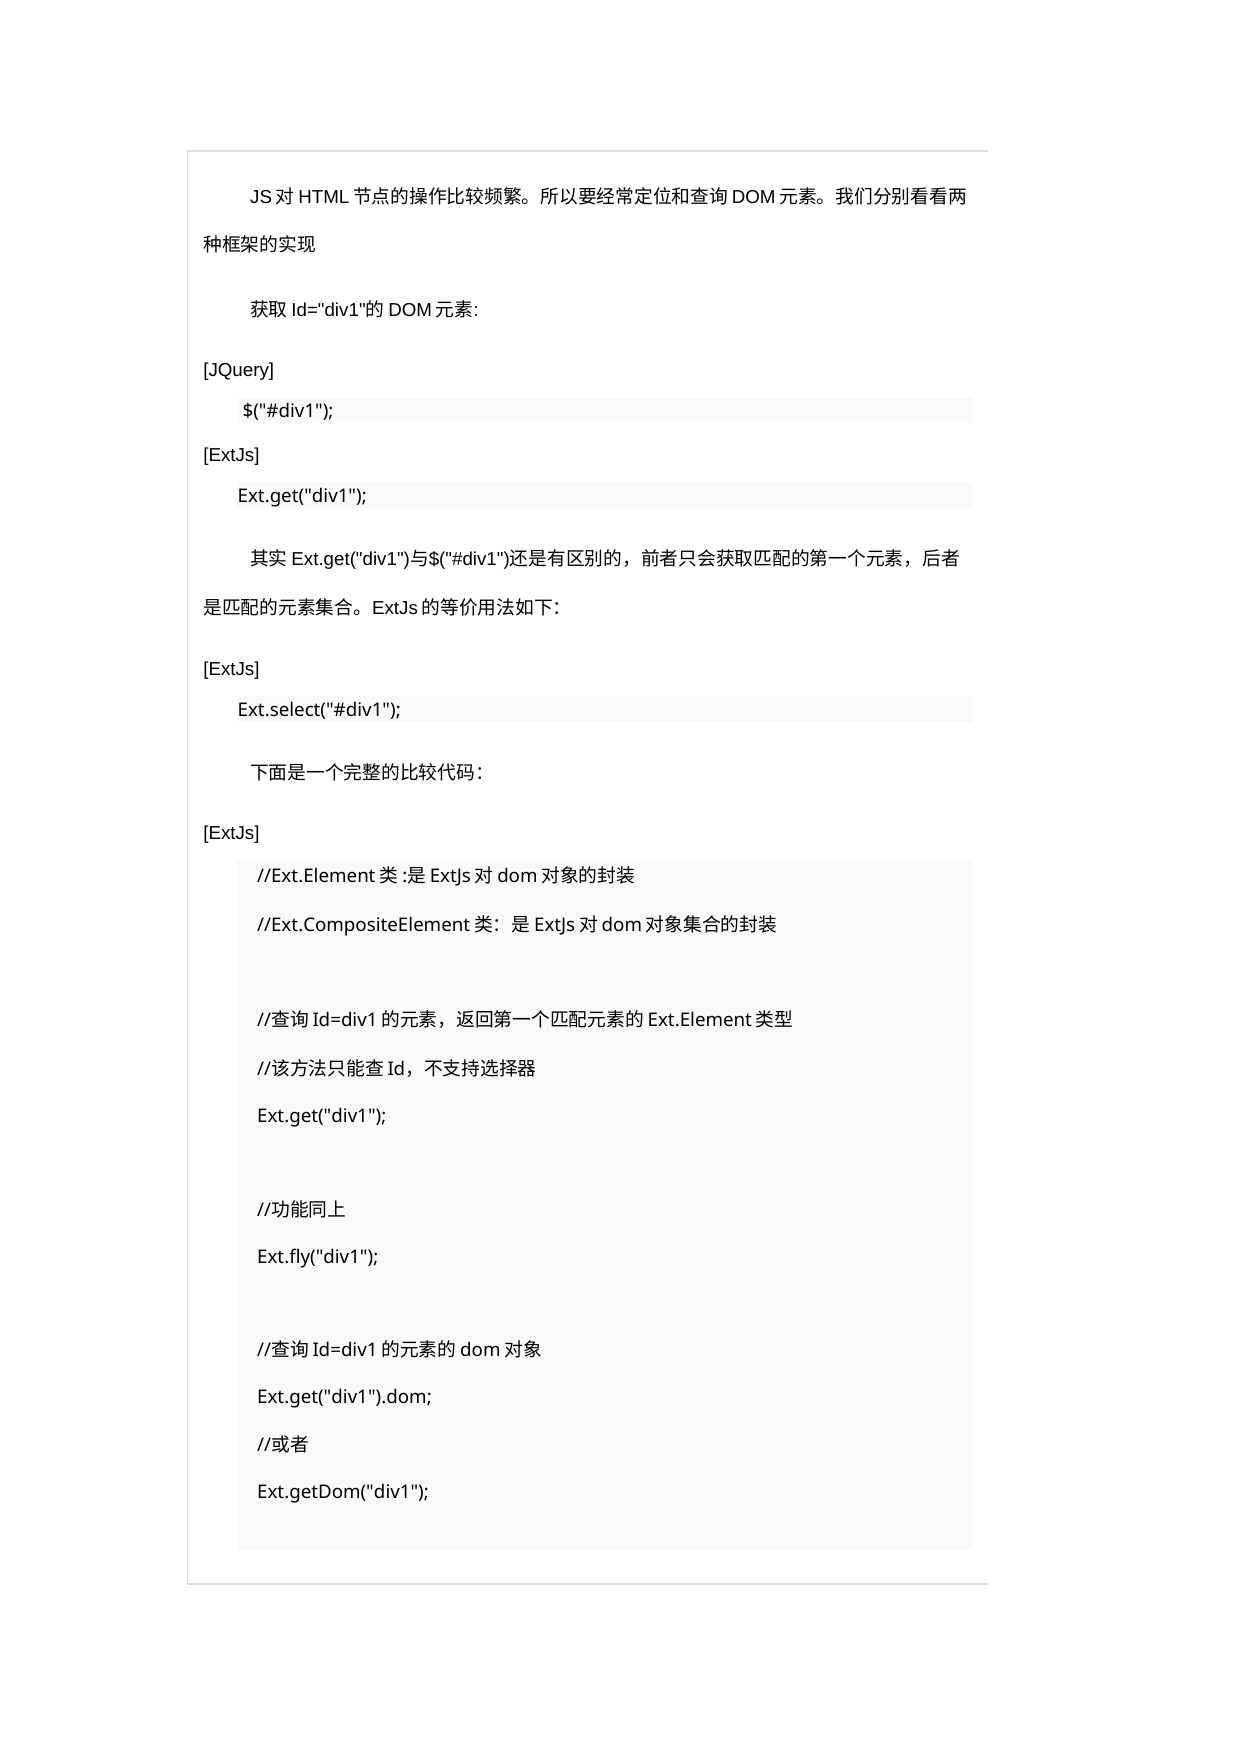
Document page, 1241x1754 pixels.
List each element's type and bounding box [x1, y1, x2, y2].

table_header [188, 152, 988, 1583]
